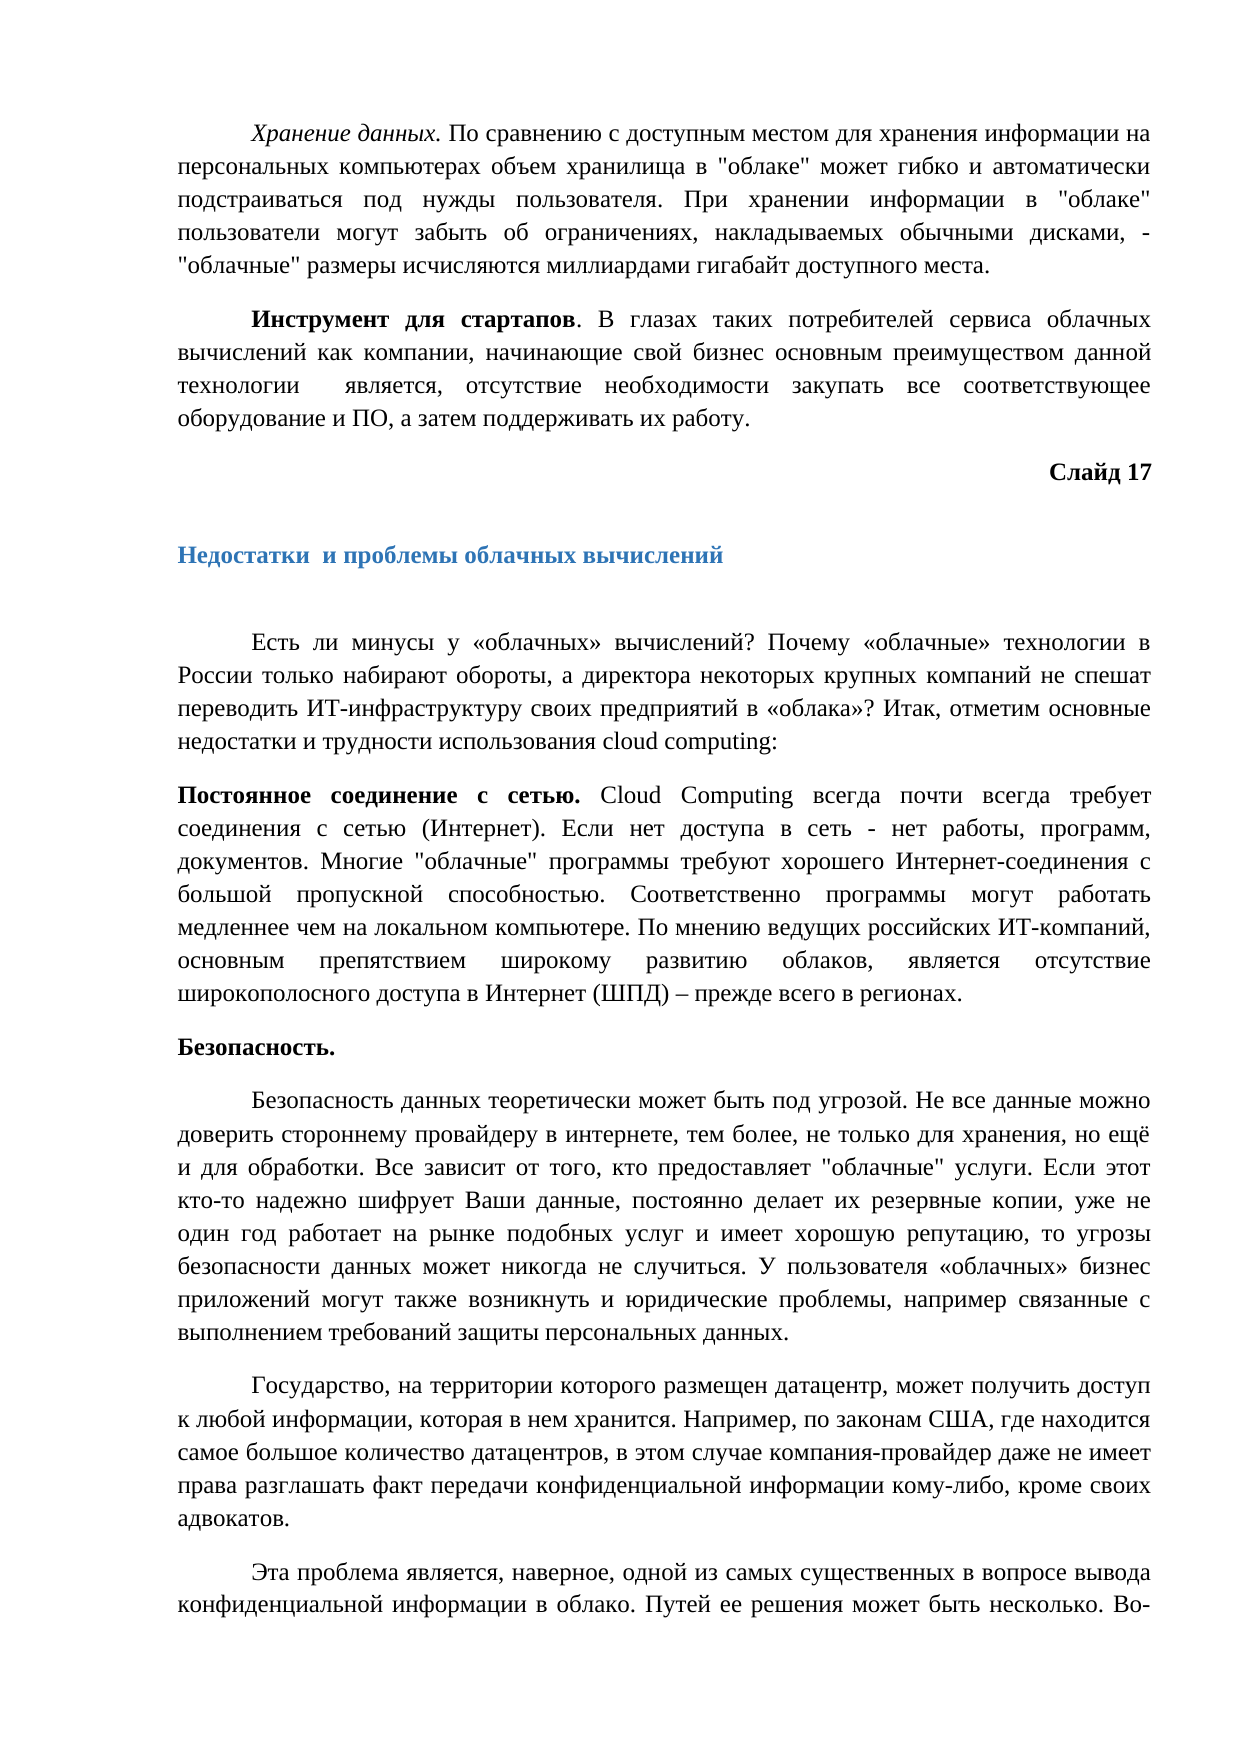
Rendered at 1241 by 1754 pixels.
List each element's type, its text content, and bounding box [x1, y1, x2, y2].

text Есть ли минусы у «облачных» вычислений? Почему «облачные» технологии в России только набирают обороты, а директора некоторых крупных компаний не спешат переводить ИТ-инфраструктуру своих предприятий в «облака»? Итак, отметим основные недостатки и трудности использования cloud computing: [177, 627, 1152, 755]
text Хранение данных. По сравнению с доступным местом для хранения информации на персональных компьютерах объем хранилища в "облаке" может гибко и автоматически подстраиваться под нужды пользователя. При хранении информации в "облаке" пользователи могут забыть об ограничениях, накладываемых обычными дисками, - "облачные" размеры исчисляются миллиардами гигабайт доступного места. [177, 118, 1152, 279]
text Инструмент для стартапов. В глазах таких потребителей сервиса облачных вычислений как компании, начинающие свой бизнес основным преимуществом данной технологии является, отсутствие необходимости закупать все соответствующее оборудование и ПО, а затем поддерживать их работу. [177, 304, 1152, 432]
text Безопасность. [177, 1032, 1152, 1061]
text Государство, на территории которого размещен датацентр, может получить доступ к любой информации, которая в нем хранится. Например, по законам США, где находится самое большое количество датацентров, в этом случае компания-провайдер даже не имеет права разглашать факт передачи конфиденциальной информации кому-либо, кроме своих адвокатов. [177, 1371, 1152, 1531]
text Слайд 17 [177, 457, 1152, 486]
text Безопасность данных теоретически может быть под угрозой. Не все данные можно доверить стороннему провайдеру в интернете, тем более, не только для хранения, но ещё и для обработки. Все зависит от того, кто предоставляет "облачные" услуги. Если этот кто-то надежно шифрует Ваши данные, постоянно делает их резервные копии, уже не один год работает на рынке подобных услуг и имеет хорошую репутацию, то угрозы безопасности данных может никогда не случиться. У пользователя «облачных» бизнес приложений могут также возникнуть и юридические проблемы, например связанные с выполнением требований защиты персональных данных. [177, 1086, 1152, 1346]
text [177, 1557, 1152, 1618]
subtitle Недостатки и проблемы облачных вычислений [177, 540, 1152, 569]
text Постоянное соединение с сетью. Cloud Computing всегда почти всегда требует соединения с сетью (Интернет). Если нет доступа в сеть - нет работы, программ, документов. Многие "облачные" программы требуют хорошего Интернет-соединения с большой пропускной способностью. Соответственно программы могут работать медленнее чем на локальном компьютере. По мнению ведущих российских ИТ-компаний, основным препятствием широкому развитию облаков, является отсутствие широкополосного доступа в Интернет (ШПД) – прежде всего в регионах. [177, 780, 1152, 1007]
